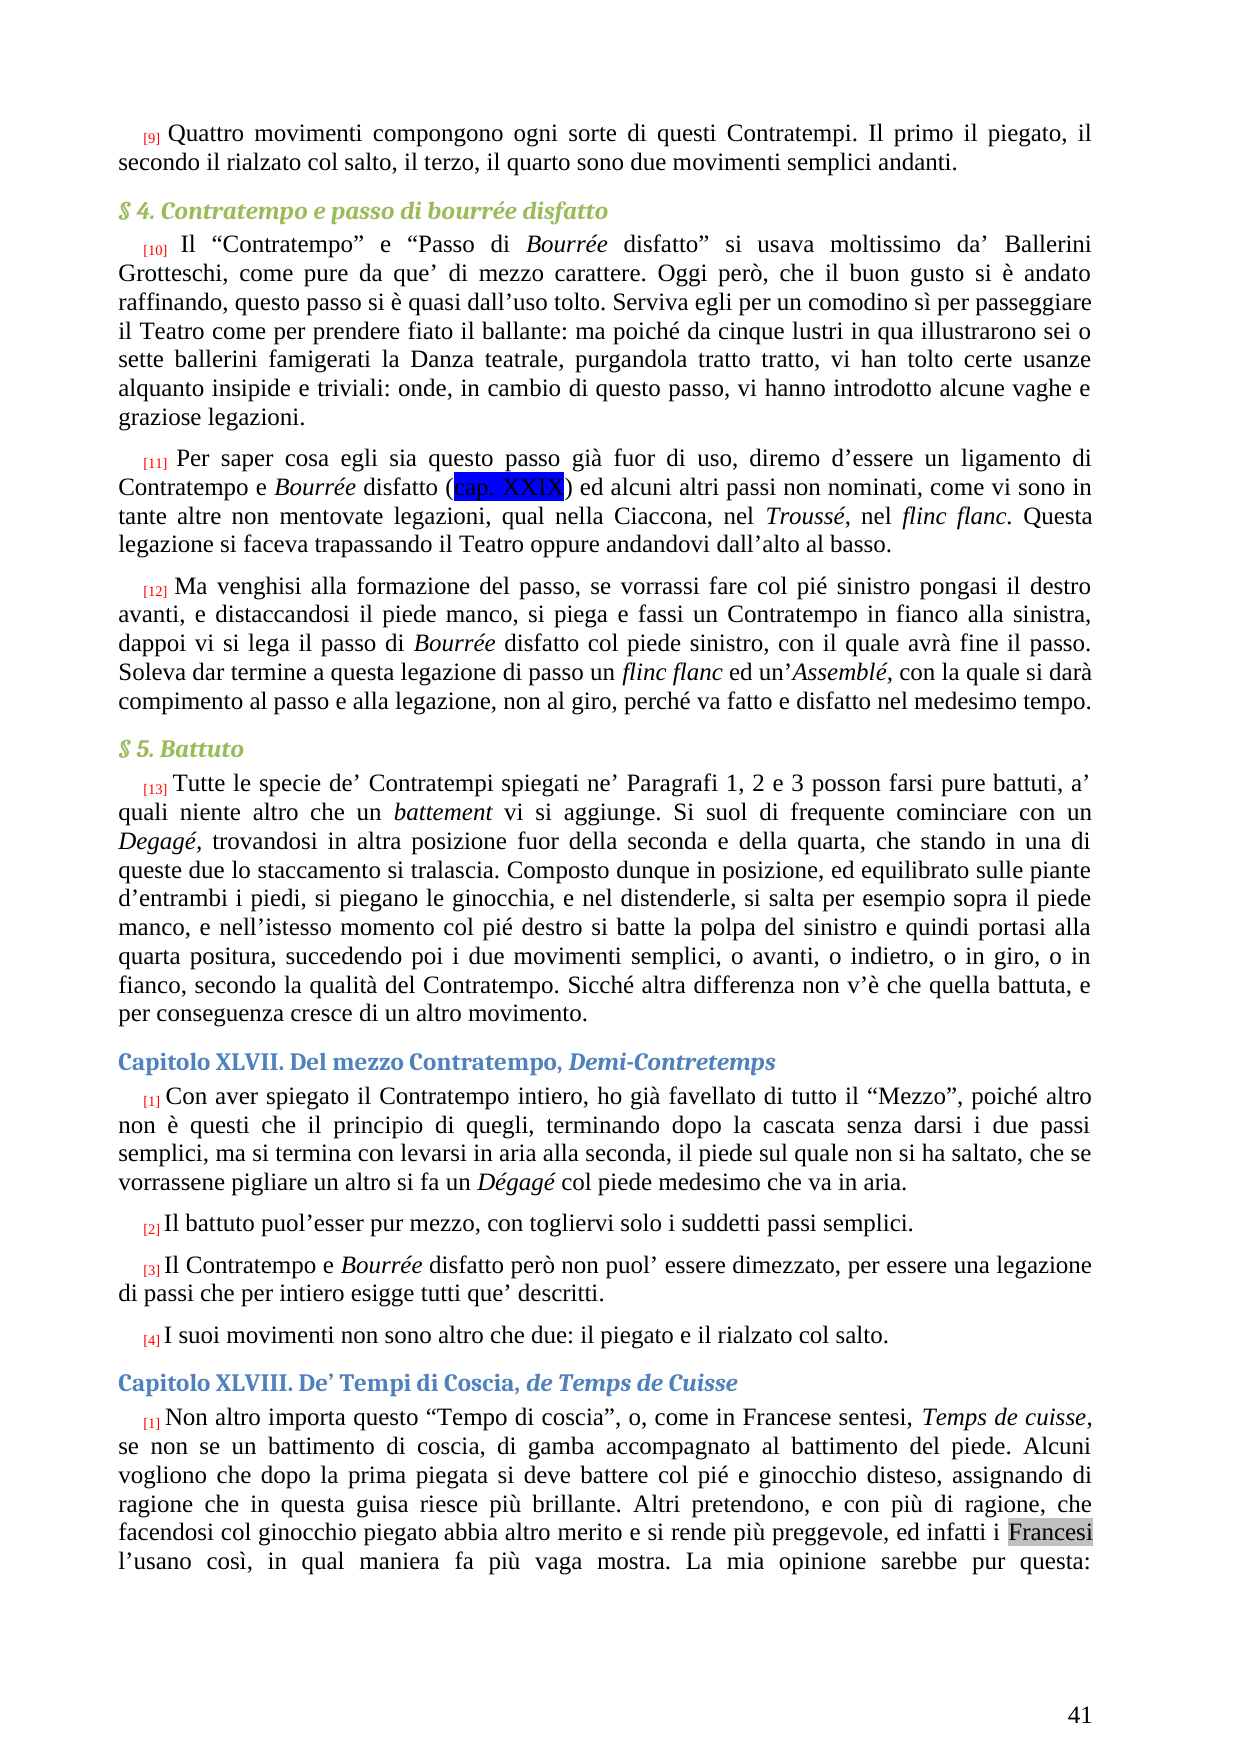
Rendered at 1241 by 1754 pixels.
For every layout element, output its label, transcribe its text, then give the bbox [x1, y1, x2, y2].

subtitle Capitolo XLVIII. De’ Tempi di Coscia, de Temps de Cuisse [118, 1369, 1093, 1398]
text [13] Tutte le specie de’ Contratempi spiegati ne’ Paragrafi 1, 2 e 3 posson farsi pure battuti, a’ quali niente altro che un battement vi si aggiunge. Si suol di frequente cominciare con un Degagé, trovandosi in altra posizione fuor della seconda e della quarta, che stando in una di queste due lo staccamento si tralascia. Composto dunque in posizione, ed equilibrato sulle piante d’entrambi i piedi, si piegano le ginocchia, e nel distenderle, si salta per esempio sopra il piede manco, e nell’istesso momento col pié destro si batte la polpa del sinistro e quindi portasi alla quarta positura, succedendo poi i due movimenti semplici, o avanti, o indietro, o in giro, o in fianco, secondo la qualità del Contratempo. Sicché altra differenza non v’è che quella battuta, e per conseguenza cresce di un altro movimento. [118, 768, 1093, 1027]
subtitle § 4. Contratempo e passo di bourrée disfatto [118, 197, 1093, 225]
text [11] Per saper cosa egli sia questo passo già fuor di uso, diremo d’essere un ligamento di Contratempo e Bourrée disfatto (cap. XXIX) ed alcuni altri passi non nominati, come vi sono in tante altre non mentovate legazioni, qual nella Ciaccona, nel Troussé, nel flinc flanc. Questa legazione si faceva trapassando il Teatro oppure andandovi dall’alto al basso. [118, 443, 1093, 558]
text [9] Quattro movimenti compongono ogni sorte di questi Contratempi. Il primo il piegato, il secondo il rialzato col salto, il terzo, il quarto sono due movimenti semplici andanti. [118, 118, 1093, 176]
text [10] Il “Contratempo” e “Passo di Bourrée disfatto” si usava moltissimo da’ Ballerini Grotteschi, come pure da que’ di mezzo carattere. Oggi però, che il buon gusto si è andato raffinando, questo passo si è quasi dall’uso tolto. Serviva egli per un comodino sì per passeggiare il Teatro come per prendere fiato il ballante: ma poiché da cinque lustri in qua illustrarono sei o sette ballerini famigerati la Danza teatrale, purgandola tratto tratto, vi han tolto certe usanze alquanto insipide e triviali: onde, in cambio di questo passo, vi hanno introdotto alcune vaghe e graziose legazioni. [118, 229, 1093, 431]
subtitle § 5. Battuto [118, 735, 1093, 764]
text [12] Ma venghisi alla formazione del passo, se vorrassi fare col pié sinistro pongasi il destro avanti, e distaccandosi il piede manco, si piega e fassi un Contratempo in fianco alla sinistra, dappoi vi si lega il passo di Bourrée disfatto col piede sinistro, con il quale avrà fine il passo. Soleva dar termine a questa legazione di passo un flinc flanc ed un’Assemblé, con la quale si darà compimento al passo e alla legazione, non al giro, perché va fatto e disfatto nel medesimo tempo. [118, 571, 1093, 714]
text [118, 1402, 1093, 1575]
text [4] I suoi movimenti non sono altro che due: il piegato e il rialzato col salto. [118, 1320, 1093, 1348]
text [1] Con aver spiegato il Contratempo intiero, ho già favellato di tutto il “Mezzo”, poiché altro non è questi che il principio di quegli, terminando dopo la cascata senza darsi i due passi semplici, ma si termina con levarsi in aria alla seconda, il piede sul quale non si ha saltato, che se vorrassene pigliare un altro si fa un Dégagé col piede medesimo che va in aria. [118, 1081, 1093, 1196]
text [3] Il Contratempo e Bourrée disfatto però non puol’ essere dimezzato, per essere una legazione di passi che per intiero esigge tutti que’ descritti. [118, 1250, 1093, 1307]
subtitle Capitolo XLVII. Del mezzo Contratempo, Demi-Contretemps [118, 1048, 1093, 1077]
text [2] Il battuto puol’esser pur mezzo, con togliervi solo i suddetti passi semplici. [118, 1208, 1093, 1237]
